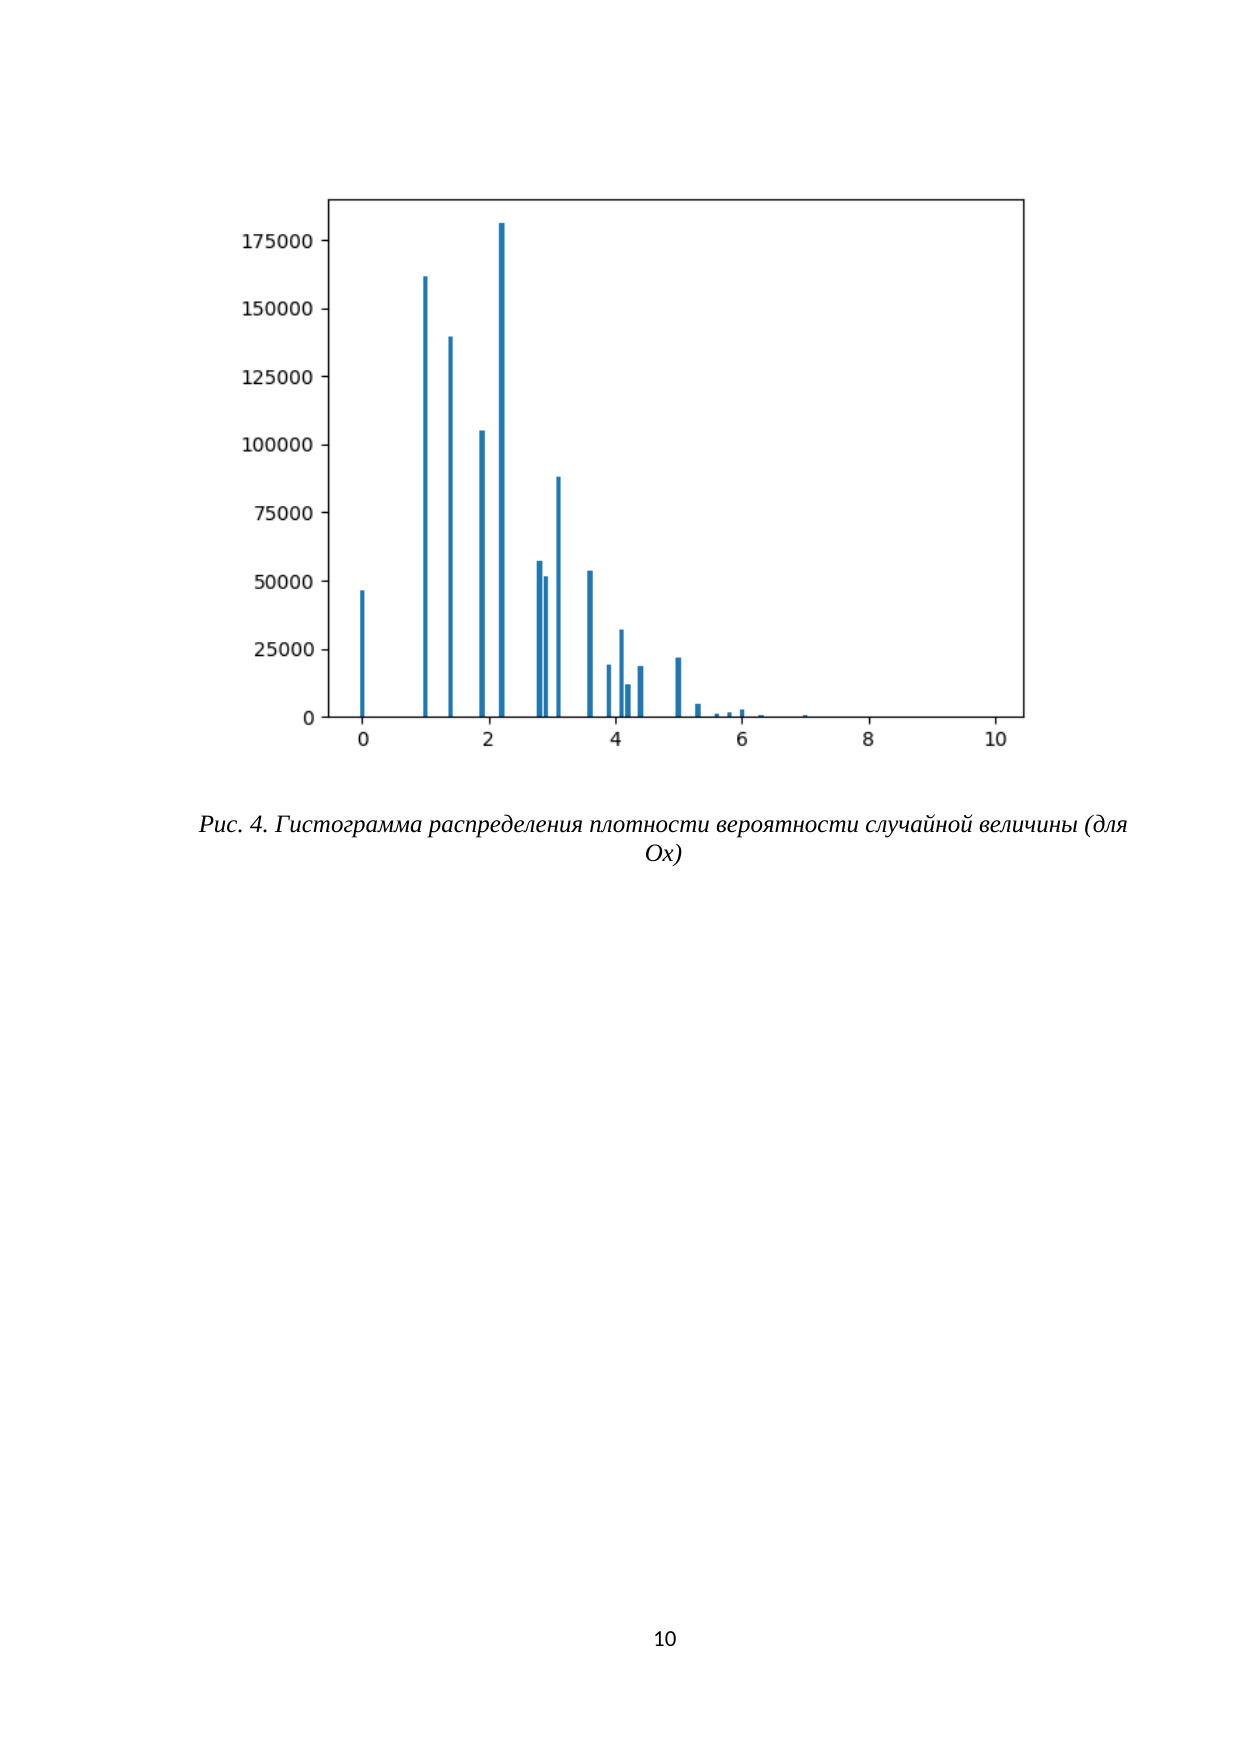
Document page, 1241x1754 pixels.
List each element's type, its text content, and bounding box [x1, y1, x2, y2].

text Рис. 4. Гистограмма распределения плотности вероятности случайной величины (для Ox) [177, 809, 1152, 867]
picture [216, 118, 1113, 791]
